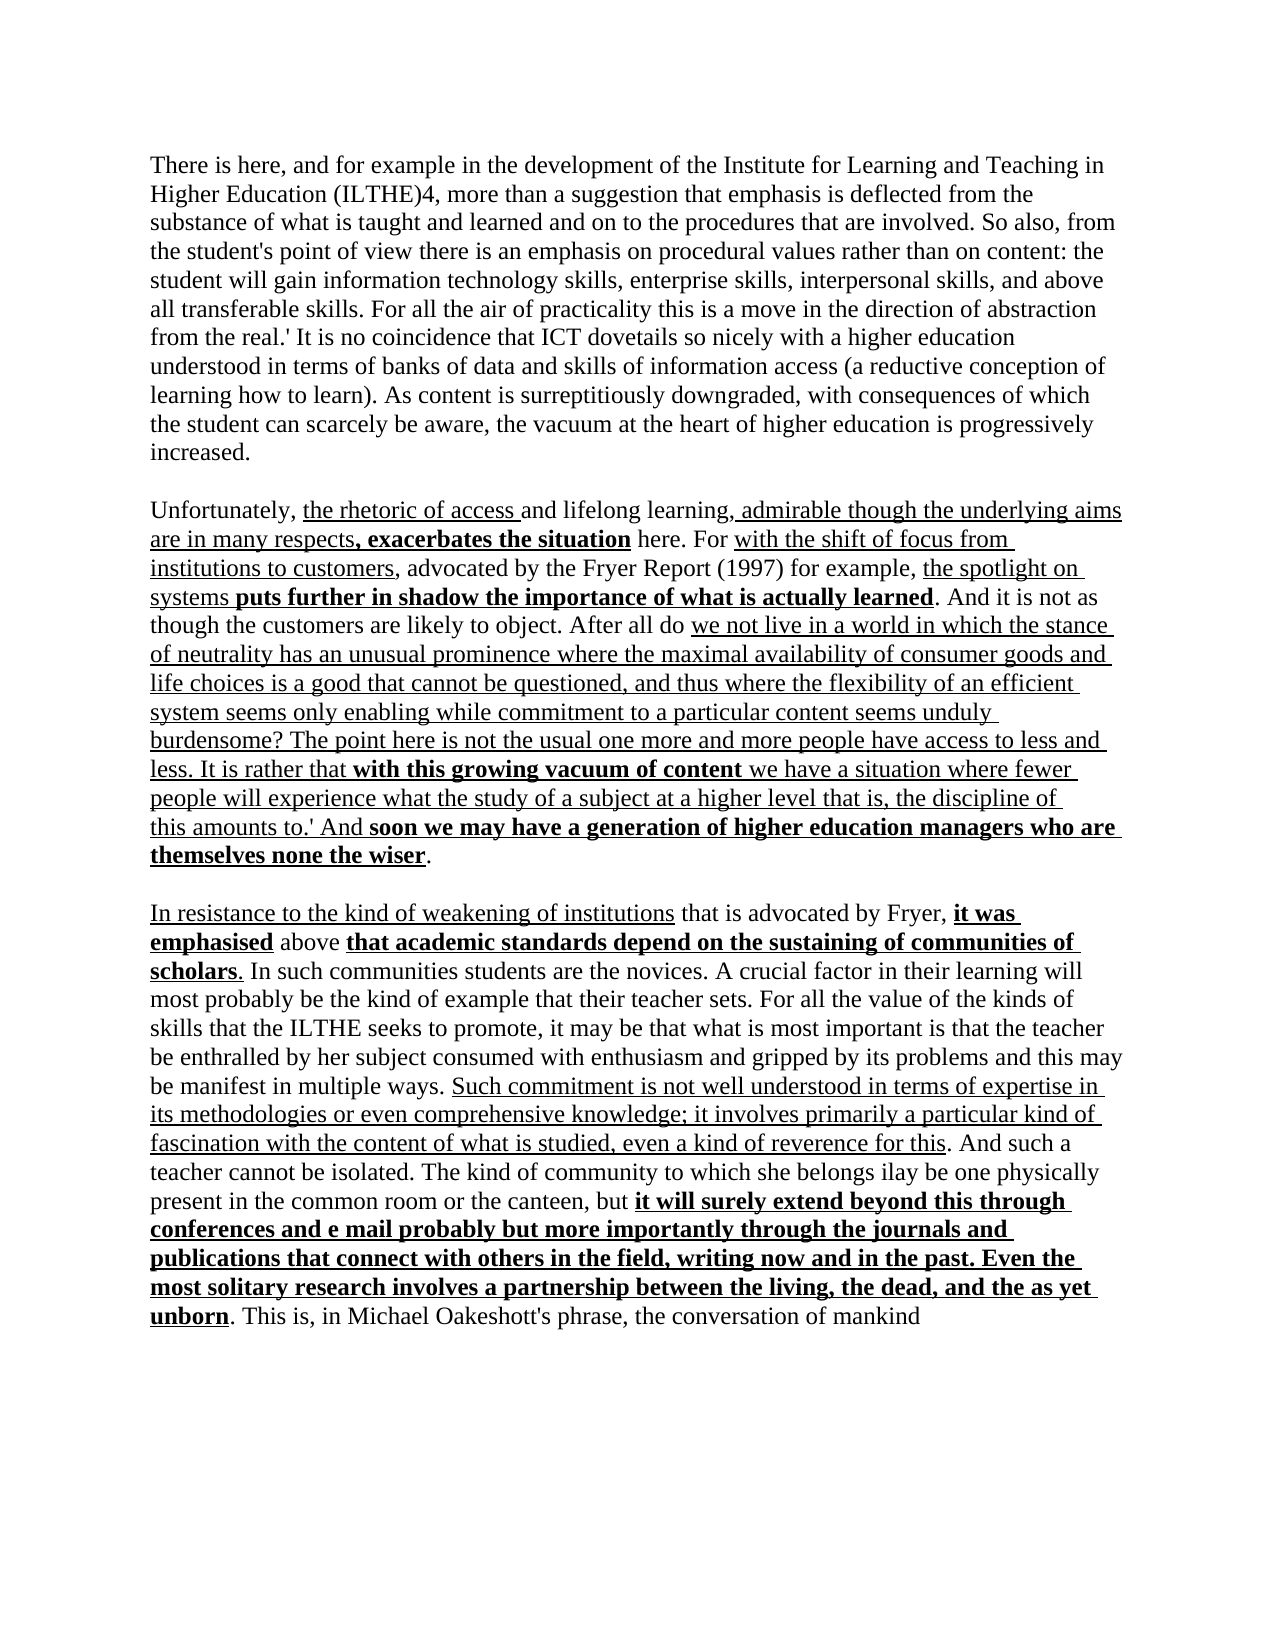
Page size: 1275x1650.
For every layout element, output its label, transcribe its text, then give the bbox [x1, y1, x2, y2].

text There is here, and for example in the development of the Institute for Learning and Teaching in Higher Education (ILTHE)4, more than a suggestion that emphasis is deflected from the substance of what is taught and learned and on to the procedures that are involved. So also, from the student's point of view there is an emphasis on procedural values rather than on content: the student will gain information technology skills, enterprise skills, interpersonal skills, and above all transferable skills. For all the air of practicality this is a move in the direction of abstraction from the real.' It is no coincidence that ICT dovetails so nicely with a higher education understood in terms of banks of data and skills of information access (a reductive conception of learning how to learn). As content is surreptitiously downgraded, with consequences of which the student can scarcely be aware, the vacuum at the heart of higher education is progressively increased. [150, 150, 1125, 466]
text In resistance to the kind of weakening of institutions that is advocated by Fryer, it was emphasised above that academic standards depend on the sustaining of communities of scholars. In such communities students are the novices. A crucial factor in their learning will most probably be the kind of example that their teacher sets. For all the value of the kinds of skills that the ILTHE seeks to promote, it may be that what is most important is that the teacher be enthralled by her subject consumed with enthusiasm and gripped by its problems and this may be manifest in multiple ways. Such commitment is not well understood in terms of expertise in its methodologies or even comprehensive knowledge; it involves primarily a particular kind of fascination with the content of what is studied, even a kind of reverence for this. And such a teacher cannot be isolated. The kind of community to which she belongs ilay be one physically present in the common room or the canteen, but it will surely extend beyond this through conferences and e mail probably but more importantly through the journals and publications that connect with others in the field, writing now and in the past. Even the most solitary research involves a partnership between the living, the dead, and the as yet unborn. This is, in Michael Oakeshott's phrase, the conversation of mankind [150, 898, 1125, 1329]
text Unfortunately, the rhetoric of access and lifelong learning, admirable though the underlying aims are in many respects, exacerbates the situation here. For with the shift of focus from institutions to customers, advocated by the Fryer Report (1997) for example, the spotlight on systems puts further in shadow the importance of what is actually learned. And it is not as though the customers are likely to object. After all do we not live in a world in which the stance of neutrality has an unusual prominence where the maximal availability of consumer goods and life choices is a good that cannot be questioned, and thus where the flexibility of an efficient system seems only enabling while commitment to a particular content seems unduly burdensome? The point here is not the usual one more and more people have access to less and less. It is rather that with this growing vacuum of content we have a situation where fewer people will experience what the study of a subject at a higher level that is, the discipline of this amounts to.' And soon we may have a generation of higher education managers who are themselves none the wiser. [150, 495, 1125, 869]
